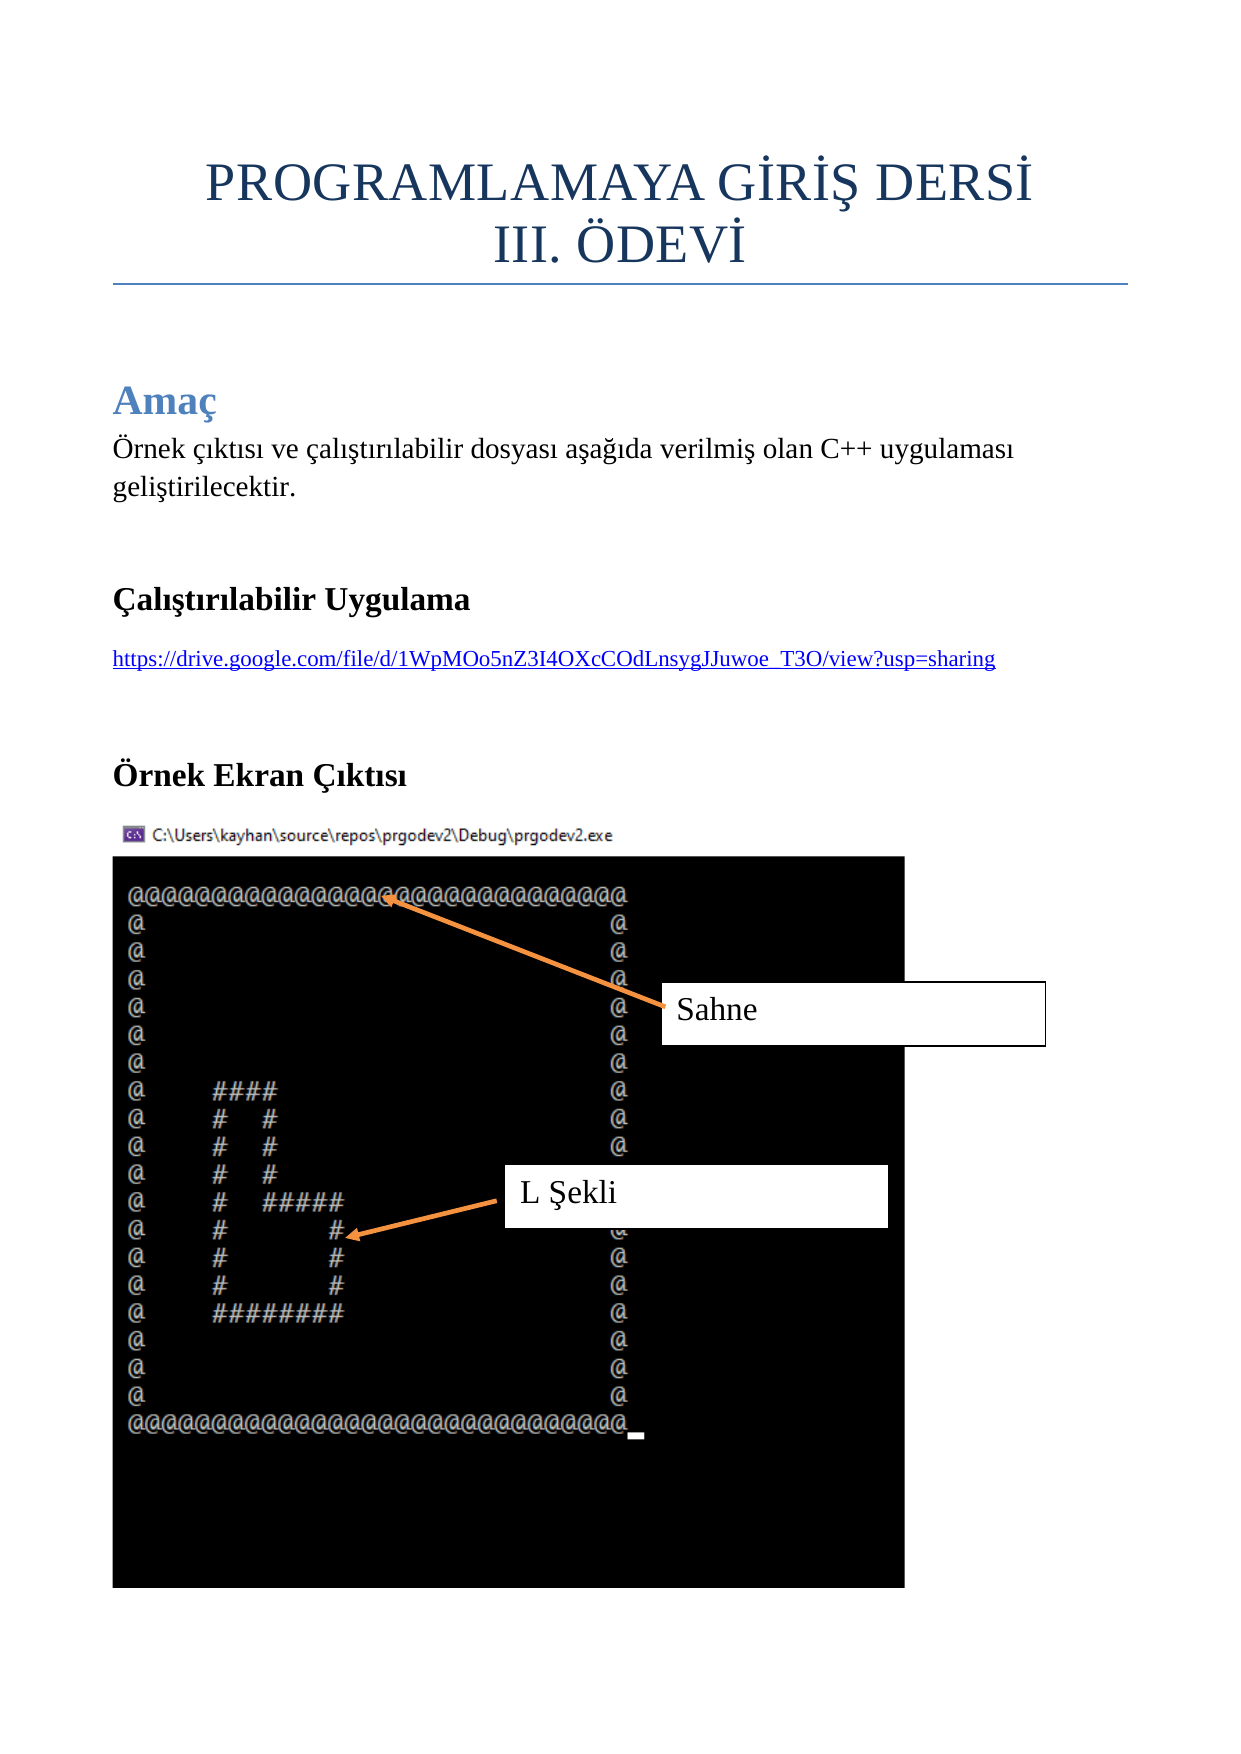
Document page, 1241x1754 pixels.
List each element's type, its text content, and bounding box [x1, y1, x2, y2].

picture [112, 820, 905, 1588]
text Çalıştırılabilir Uygulama [112, 580, 1128, 618]
subtitle Amaç [112, 376, 1128, 423]
title III. ÖDEVİ [112, 212, 1128, 285]
text Örnek çıktısı ve çalıştırılabilir dosyası aşağıda verilmiş olan C++ uygulaması geliştirilecektir. [112, 431, 1128, 503]
text https://drive.google.com/file/d/1WpMOo5nZ3I4OXcCOdLnsygJJuwoe_T3O/view?usp=sharing [112, 644, 1128, 671]
text Örnek Ekran Çıktısı [112, 755, 1128, 793]
title PROGRAMLAMAYA GİRİŞ DERSİ [112, 150, 1128, 212]
